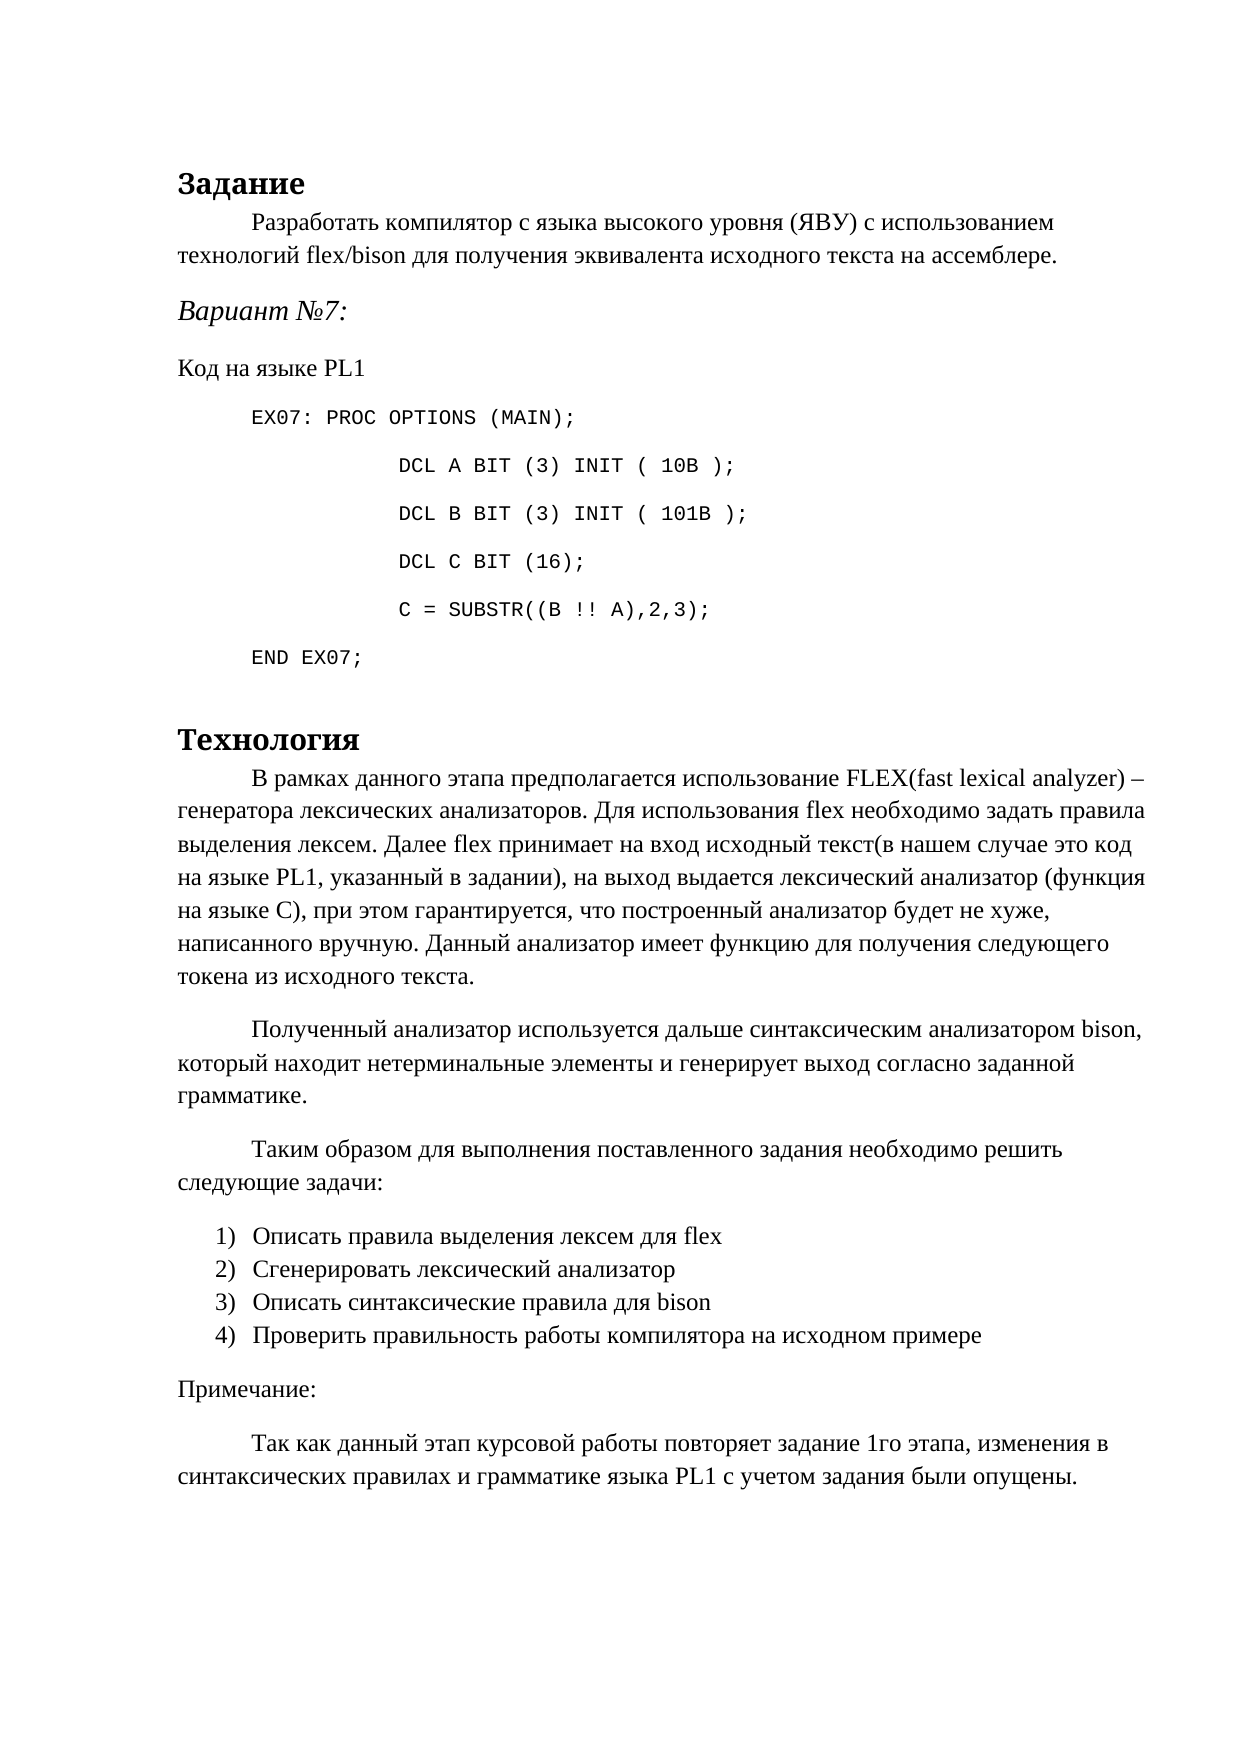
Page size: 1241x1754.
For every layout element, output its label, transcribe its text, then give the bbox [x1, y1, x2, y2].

list Проверить правильность работы компилятора на исходном примере [215, 1320, 1152, 1349]
text DCL C BIT (16); [398, 551, 1152, 574]
list Описать синтаксические правила для bison [215, 1287, 1152, 1316]
text DCL A BIT (3) INIT ( 10B ); [398, 455, 1152, 478]
text Вариант №7: [177, 293, 1152, 327]
list Сгенерировать лексический анализатор [215, 1254, 1152, 1283]
text END EX07; [251, 647, 1152, 671]
text EX07: PROC OPTIONS (MAIN); [251, 407, 1152, 430]
subtitle Технология [177, 724, 1152, 758]
text Полученный анализатор используется дальше синтаксическим анализатором bison, который находит нетерминальные элементы и генерирует выход согласно заданной грамматике. [177, 1014, 1152, 1109]
text DCL B BIT (3) INIT ( 101B ); [398, 503, 1152, 526]
text C = SUBSTR((B !! A),2,3); [398, 599, 1152, 622]
text Так как данный этап курсовой работы повторяет задание 1го этапа, изменения в синтаксических правилах и грамматике языка PL1 с учетом задания были опущены. [177, 1428, 1152, 1490]
list Описать правила выделения лексем для flex [215, 1221, 1152, 1250]
text Код на языке PL1 [177, 353, 1152, 382]
text В рамках данного этапа предполагается использование FLEX(fast lexical analyzer) – генератора лексических анализаторов. Для использования flex необходимо задать правила выделения лексем. Далее flex принимает на вход исходный текст(в нашем случае это код на языке PL1, указанный в задании), на выход выдается лексический анализатор (функция на языке С), при этом гарантируется, что построенный анализатор будет не хуже, написанного вручную. Данный анализатор имеет функцию для получения следующего токена из исходного текста. [177, 763, 1152, 989]
text Таким образом для выполнения поставленного задания необходимо решить следующие задачи: [177, 1134, 1152, 1196]
subtitle Задание [177, 168, 1152, 202]
text Разработать компилятор с языка высокого уровня (ЯВУ) с использованием технологий flex/bison для получения эквивалента исходного текста на ассемблере. [177, 207, 1152, 268]
text Примечание: [177, 1374, 1152, 1403]
